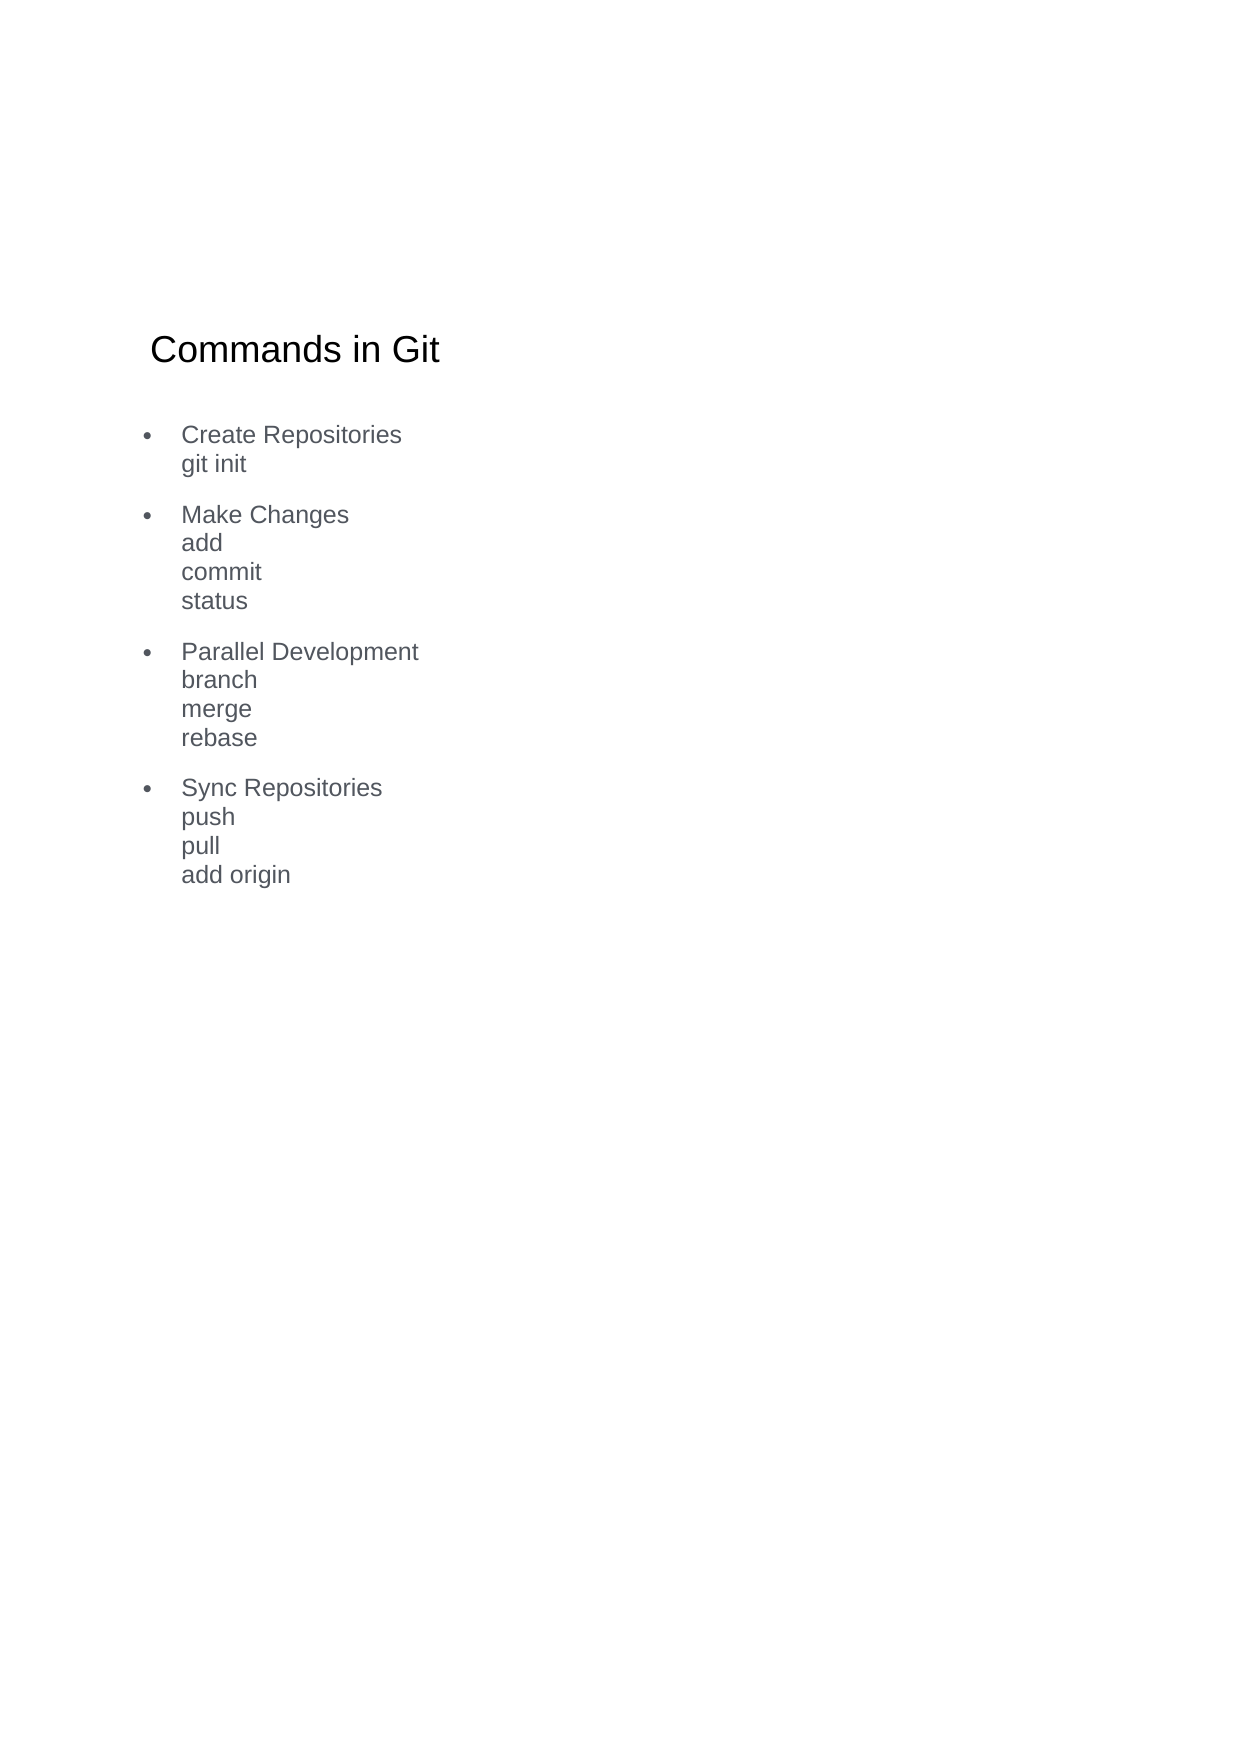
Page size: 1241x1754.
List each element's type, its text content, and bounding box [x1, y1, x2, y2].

text Commands in Git [150, 327, 1090, 370]
list Sync Repositories push pull add origin [144, 773, 1090, 888]
list Parallel Development branch merge rebase [144, 636, 1090, 751]
list Create Repositories git init [144, 420, 1090, 478]
list Make Changes add commit status [144, 499, 1090, 614]
